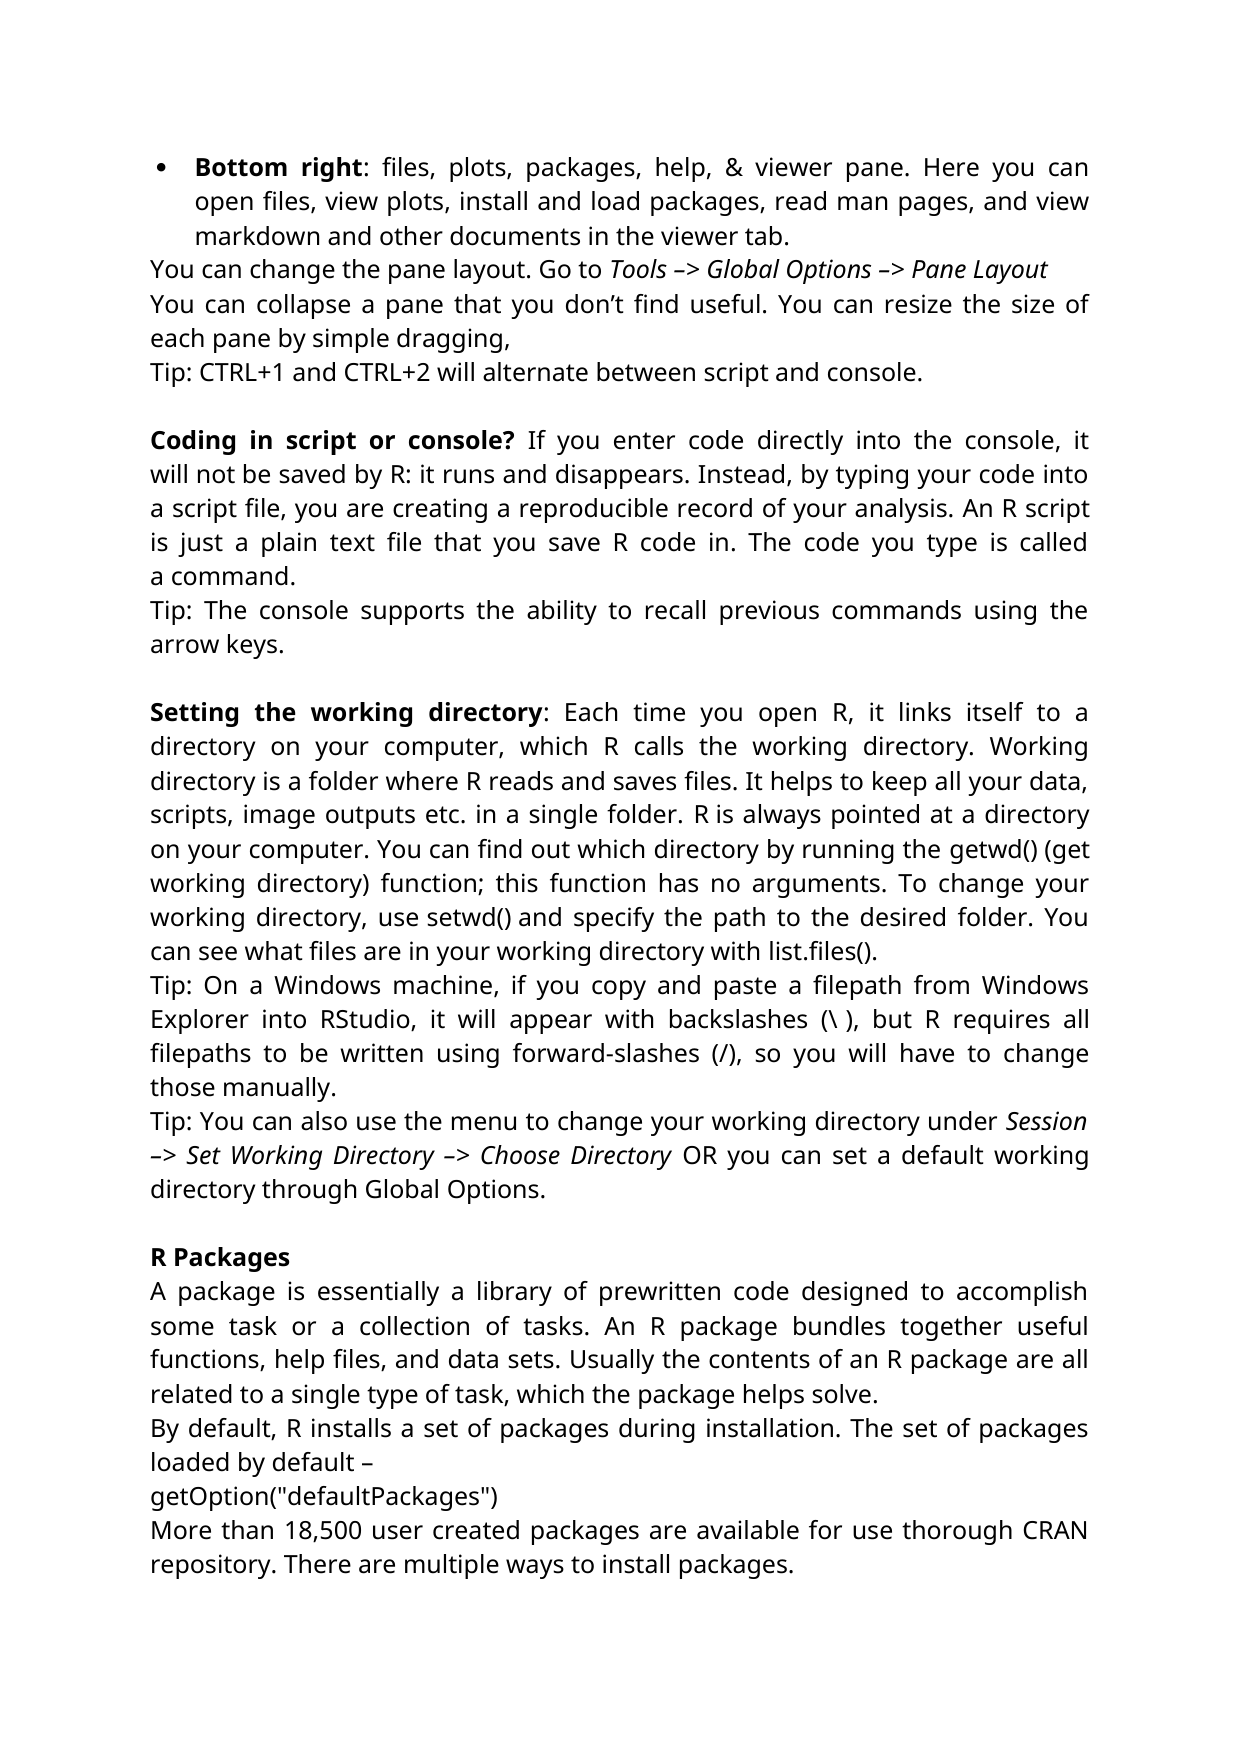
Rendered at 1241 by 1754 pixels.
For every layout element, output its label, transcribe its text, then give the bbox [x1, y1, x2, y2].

text Coding in script or console? If you enter code directly into the console, it will not be saved by R: it runs and disappears. Instead, by typing your code into a script file, you are creating a reproducible record of your analysis. An R script is just a plain text file that you save R code in. The code you type is called a command. [150, 422, 1090, 593]
text R Packages [150, 1240, 1090, 1274]
text Setting the working directory: Each time you open R, it links itself to a directory on your computer, which R calls the working directory. Working directory is a folder where R reads and saves files. It helps to keep all your data, scripts, image outputs etc. in a single folder. R is always pointed at a directory on your computer. You can find out which directory by running the getwd() (get working directory) function; this function has no arguments. To change your working directory, use setwd() and specify the path to the desired folder. You can see what files are in your working directory with list.files(). [150, 695, 1090, 967]
text getOption("defaultPackages") [150, 1478, 1090, 1512]
list Bottom right: files, plots, packages, help, & viewer pane. Here you can open files, view plots, install and load packages, read man pages, and view markdown and other documents in the viewer tab. [157, 150, 1090, 252]
text A package is essentially a library of prewritten code designed to accomplish some task or a collection of tasks. An R package bundles together useful functions, help files, and data sets. Usually the contents of an R package are all related to a single type of task, which the package helps solve. [150, 1274, 1090, 1410]
text By default, R installs a set of packages during installation. The set of packages loaded by default – [150, 1410, 1090, 1478]
text Tip: On a Windows machine, if you copy and paste a filepath from Windows Explorer into RStudio, it will appear with backslashes (\ ), but R requires all filepaths to be written using forward-slashes (/), so you will have to change those manually. [150, 967, 1090, 1104]
text Tip: You can also use the menu to change your working directory under Session –> Set Working Directory –> Choose Directory OR you can set a default working directory through Global Options. [150, 1104, 1090, 1206]
text More than 18,500 user created packages are available for use thorough CRAN repository. There are multiple ways to install packages. [150, 1512, 1090, 1581]
text Tip: CTRL+1 and CTRL+2 will alternate between script and console. [150, 354, 1090, 388]
text You can collapse a pane that you don’t find useful. You can resize the size of each pane by simple dragging, [150, 286, 1090, 354]
text Tip: The console supports the ability to recall previous commands using the arrow keys. [150, 593, 1090, 661]
text You can change the pane layout. Go to Tools –> Global Options –> Pane Layout [150, 252, 1090, 286]
